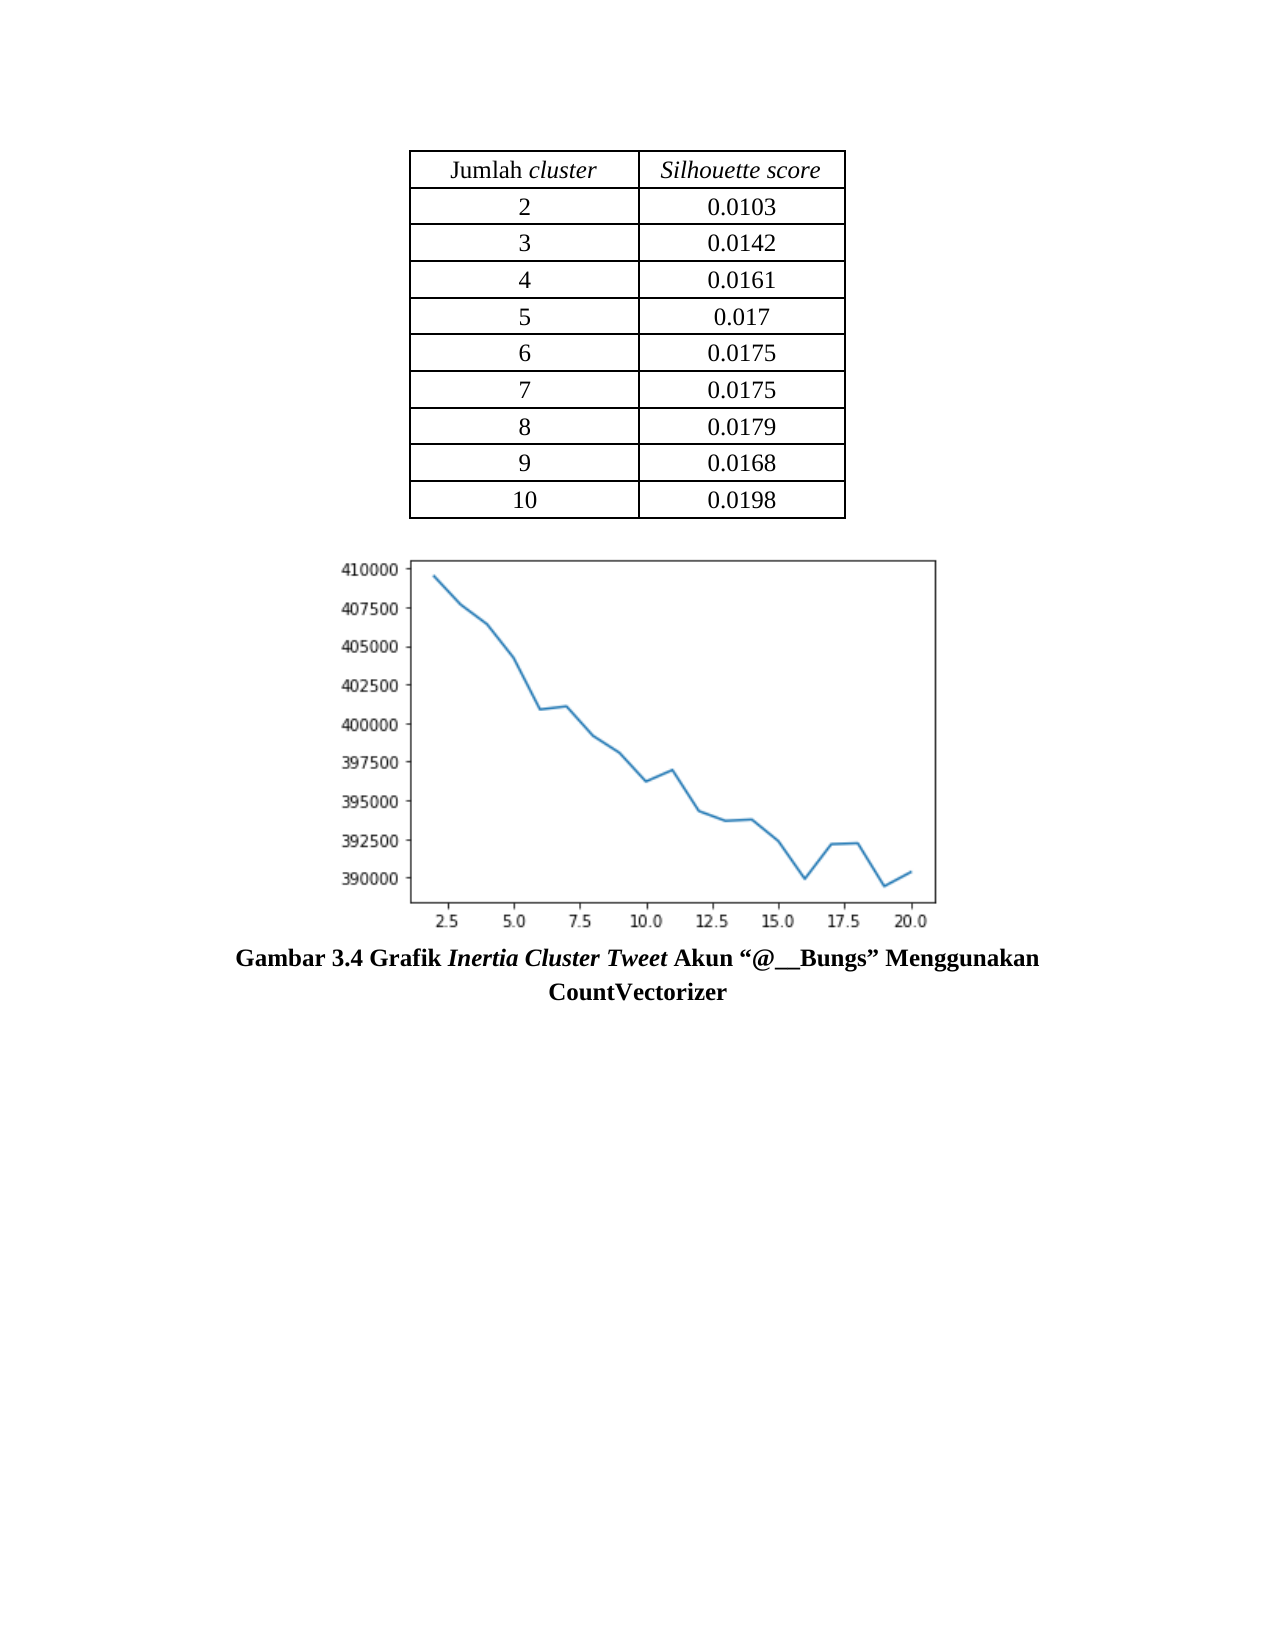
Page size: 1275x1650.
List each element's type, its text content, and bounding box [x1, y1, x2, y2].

table_cell 10 [411, 482, 638, 517]
table_header Silhouette score [640, 152, 844, 187]
picture [329, 551, 946, 940]
table_cell 0.0168 [640, 445, 844, 480]
table_cell 0.0175 [640, 335, 844, 370]
table_header Jumlah cluster [411, 152, 638, 187]
table_cell 3 [411, 225, 638, 260]
table_cell 0.0175 [640, 372, 844, 407]
table_cell 2 [411, 189, 638, 223]
table_cell 4 [411, 262, 638, 297]
table_cell 9 [411, 445, 638, 480]
table_cell 0.0179 [640, 409, 844, 443]
table_cell 5 [411, 299, 638, 333]
table_cell 7 [411, 372, 638, 407]
table_cell 0.0198 [640, 482, 844, 517]
table_cell 0.017 [640, 299, 844, 333]
table_cell 0.0103 [640, 189, 844, 223]
text Gambar 3.4 Grafik Inertia Cluster Tweet Akun “@__Bungs” Menggunakan CountVectorizer [150, 943, 1125, 1005]
table_cell 6 [411, 335, 638, 370]
table_cell 0.0142 [640, 225, 844, 260]
table_cell 0.0161 [640, 262, 844, 297]
table_cell 8 [411, 409, 638, 443]
